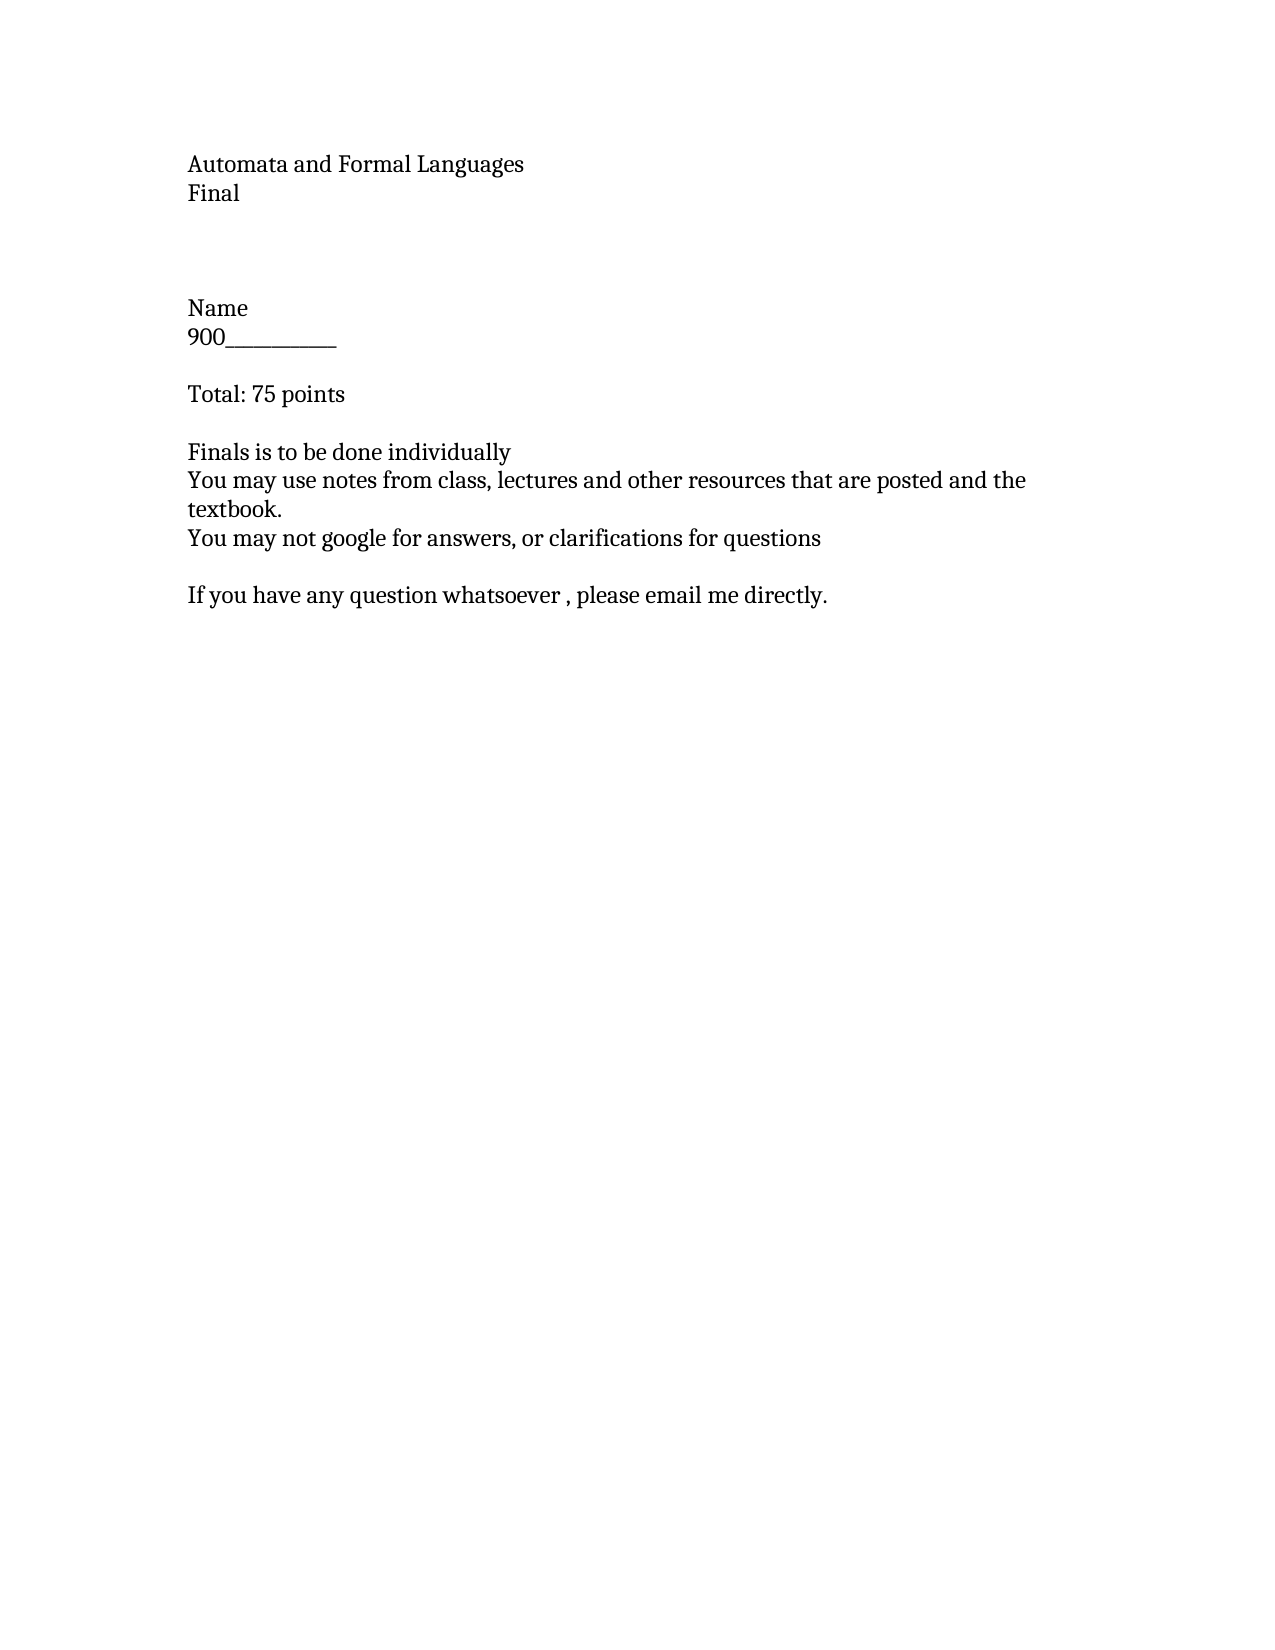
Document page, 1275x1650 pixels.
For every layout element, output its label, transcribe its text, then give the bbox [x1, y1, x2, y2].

text Total: 75 points [187, 380, 1087, 409]
text If you have any question whatsoever , please email me directly. [187, 581, 1087, 610]
text Final [187, 179, 1087, 207]
text You may not google for answers, or clarifications for questions [187, 524, 1087, 552]
text Automata and Formal Languages [187, 150, 1087, 179]
text Finals is to be done individually [187, 437, 1087, 466]
text You may use notes from class, lectures and other resources that are posted and the textbook. [187, 466, 1087, 524]
text 900____________ [187, 322, 1087, 351]
text Name [187, 294, 1087, 322]
